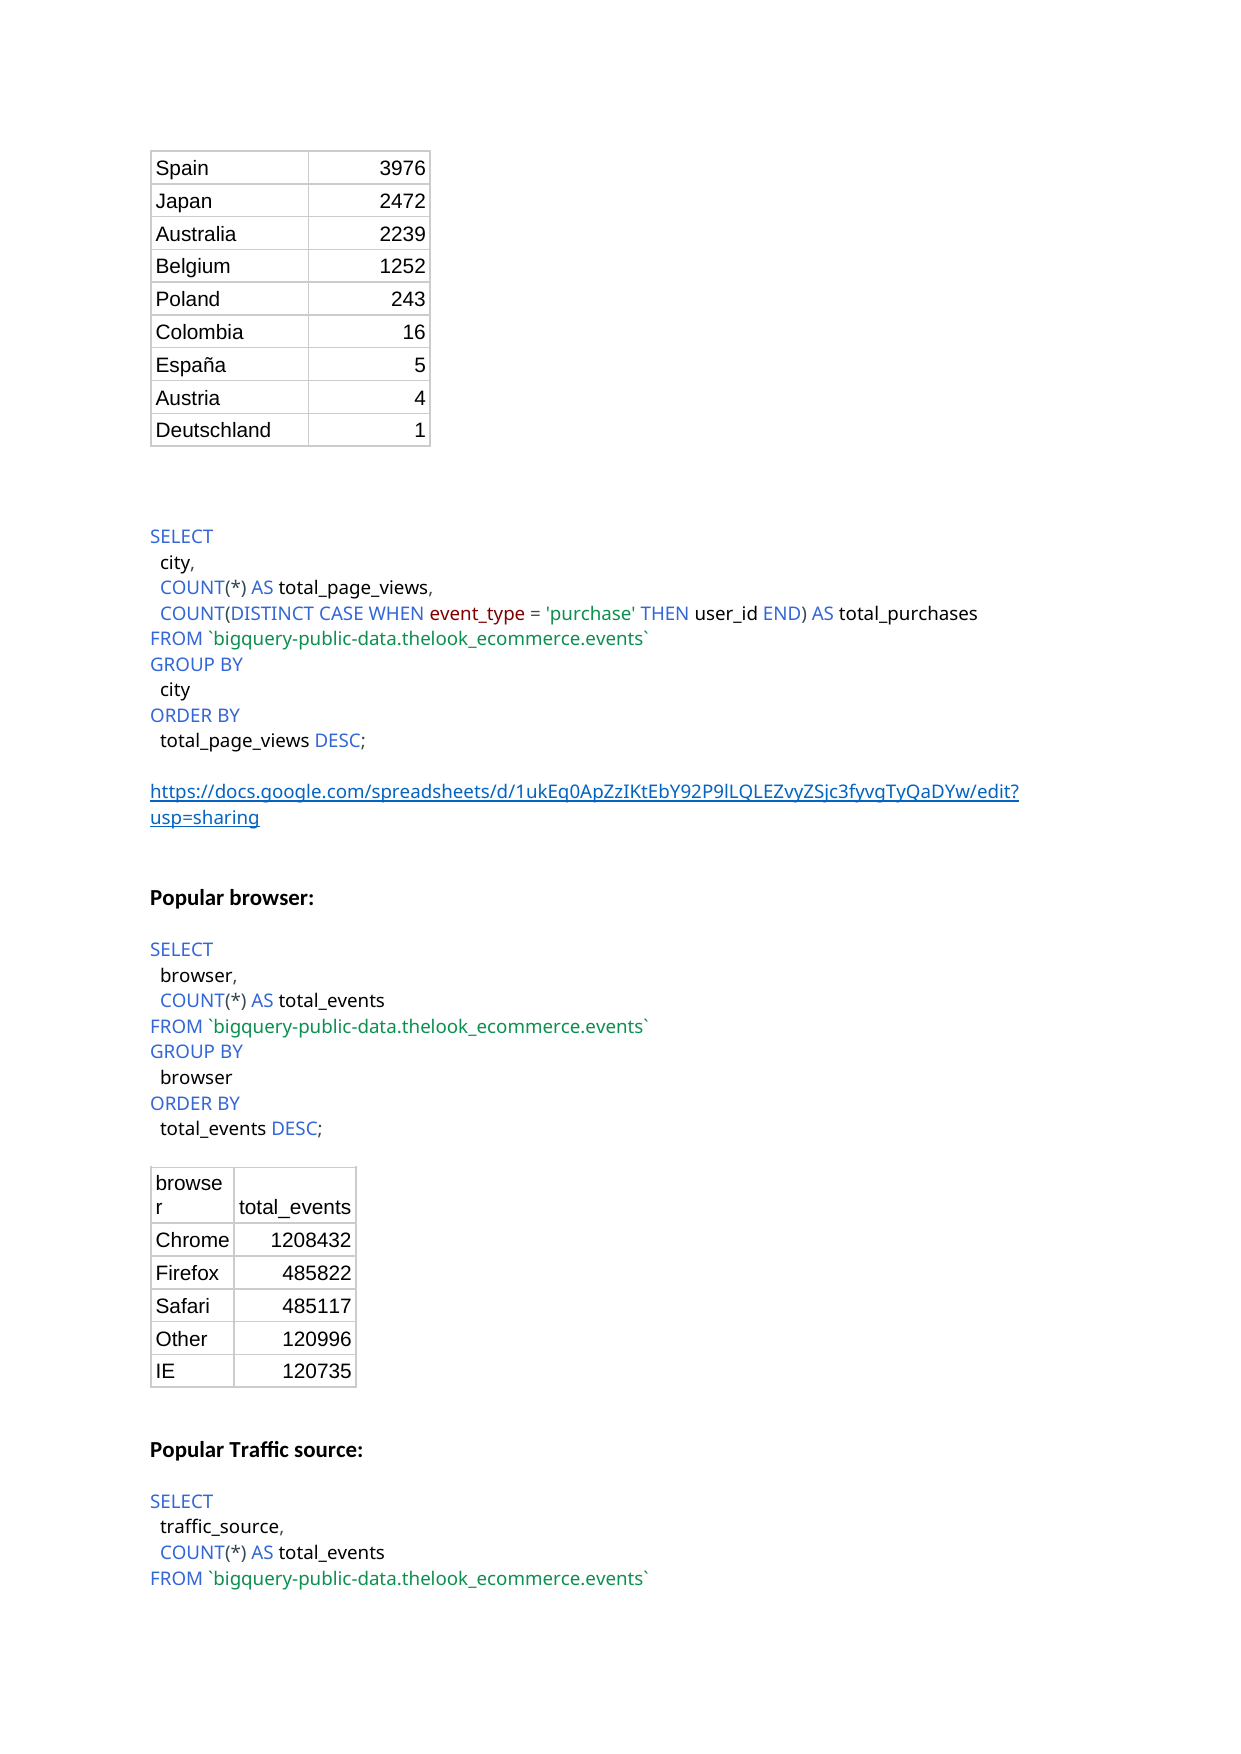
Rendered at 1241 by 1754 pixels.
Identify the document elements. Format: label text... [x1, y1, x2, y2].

text GROUP BY [150, 1039, 1090, 1064]
text COUNT(*) AS total_events [150, 1539, 1090, 1565]
table_cell Poland [152, 283, 308, 314]
table_cell Colombia [152, 316, 308, 347]
table_cell 243 [309, 283, 429, 314]
table_cell 1 [309, 414, 429, 445]
table_cell 485117 [235, 1290, 355, 1321]
table_cell 5 [309, 348, 429, 380]
table_header browser [152, 1168, 233, 1222]
text browser, [150, 962, 1090, 988]
text city [150, 677, 1090, 702]
table_header total_events [235, 1168, 355, 1222]
text traffic_source, [150, 1514, 1090, 1539]
text Popular Traffic source: [150, 1435, 1090, 1463]
text city, [150, 549, 1090, 574]
table_cell 4 [309, 381, 429, 412]
table_cell 1252 [309, 250, 429, 281]
table_cell Other [152, 1322, 233, 1353]
table_cell 2239 [309, 217, 429, 248]
table_cell IE [152, 1355, 233, 1386]
text total_page_views DESC; [150, 728, 1090, 753]
table_cell 3976 [309, 152, 429, 183]
table_cell 16 [309, 316, 429, 347]
table_cell 1208432 [235, 1224, 355, 1255]
text browser [150, 1064, 1090, 1090]
table_cell Austria [152, 381, 308, 412]
text total_events DESC; [150, 1115, 1090, 1141]
table_cell Deutschland [152, 414, 308, 445]
table_cell 2472 [309, 185, 429, 216]
table_cell 120735 [235, 1355, 355, 1386]
text FROM `bigquery-public-data.thelook_ecommerce.events` [150, 626, 1090, 651]
text ORDER BY [150, 1090, 1090, 1115]
text COUNT(*) AS total_events [150, 988, 1090, 1013]
text SELECT [150, 1488, 1090, 1514]
text COUNT(*) AS total_page_views, [150, 574, 1090, 600]
table_cell Spain [152, 152, 308, 183]
text GROUP BY [150, 651, 1090, 677]
text SELECT [150, 523, 1090, 549]
text Popular browser: [150, 883, 1090, 911]
table_cell Japan [152, 185, 308, 216]
table_cell Chrome [152, 1224, 233, 1255]
table_cell 485822 [235, 1257, 355, 1288]
table_cell Safari [152, 1290, 233, 1321]
table_cell Belgium [152, 250, 308, 281]
text FROM `bigquery-public-data.thelook_ecommerce.events` [150, 1565, 1090, 1590]
table_cell Firefox [152, 1257, 233, 1288]
text FROM `bigquery-public-data.thelook_ecommerce.events` [150, 1013, 1090, 1039]
text COUNT(DISTINCT CASE WHEN event_type = 'purchase' THEN user_id END) AS total_purchases [150, 600, 1090, 626]
text ORDER BY [150, 702, 1090, 728]
table_cell España [152, 348, 308, 380]
text SELECT [150, 937, 1090, 962]
text https://docs.google.com/spreadsheets/d/1ukEq0ApZzIKtEbY92P9lLQLEZvyZSjc3fyvgTyQaDYw/edit?usp=sharing [150, 779, 1090, 830]
table_cell 120996 [235, 1322, 355, 1353]
table_cell Australia [152, 217, 308, 248]
